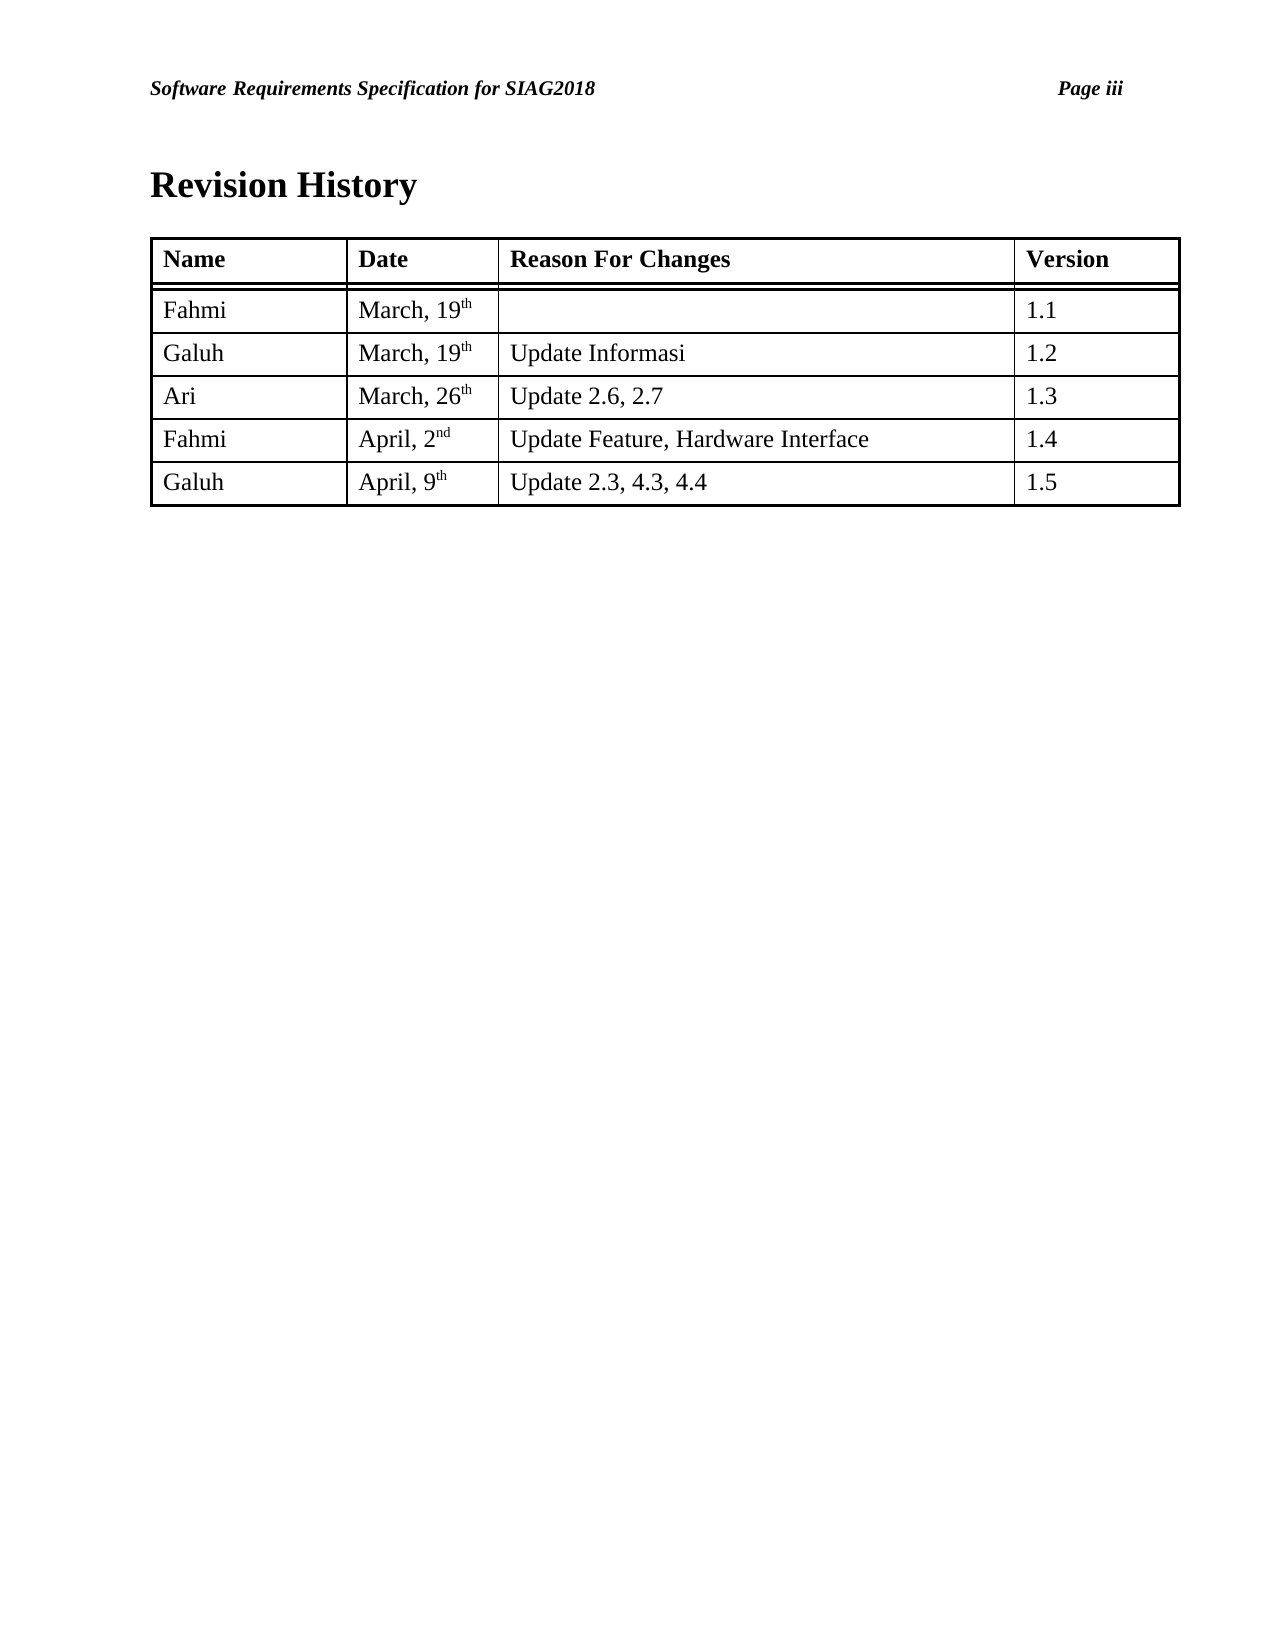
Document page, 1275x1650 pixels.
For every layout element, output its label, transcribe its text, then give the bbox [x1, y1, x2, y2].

table_cell Fahmi [153, 291, 346, 332]
table_cell 1.3 [1015, 377, 1178, 418]
table_header Name [153, 240, 346, 282]
table_cell Ari [153, 377, 346, 418]
table_cell March, 26th [348, 377, 498, 418]
table_cell Update 2.6, 2.7 [499, 377, 1014, 418]
table_cell Update Feature, Hardware Interface [499, 420, 1014, 461]
table_header Reason For Changes [499, 240, 1014, 282]
table_cell Update 2.3, 4.3, 4.4 [499, 463, 1014, 504]
table_cell 1.1 [1015, 291, 1178, 332]
table_cell 1.4 [1015, 420, 1178, 461]
text Revision History [150, 162, 1125, 206]
table_cell March, 19th [348, 291, 498, 332]
table_cell Fahmi [153, 420, 346, 461]
table_header Version [1015, 240, 1178, 282]
table_cell 1.5 [1015, 463, 1178, 504]
table_cell 1.2 [1015, 334, 1178, 375]
table_cell April, 2nd [348, 420, 498, 461]
table_cell April, 9th [348, 463, 498, 504]
table_cell Galuh [153, 334, 346, 375]
table_header Date [348, 240, 498, 282]
table_cell March, 19th [348, 334, 498, 375]
table_cell [499, 291, 1014, 332]
table_cell Galuh [153, 463, 346, 504]
table_cell Update Informasi [499, 334, 1014, 375]
